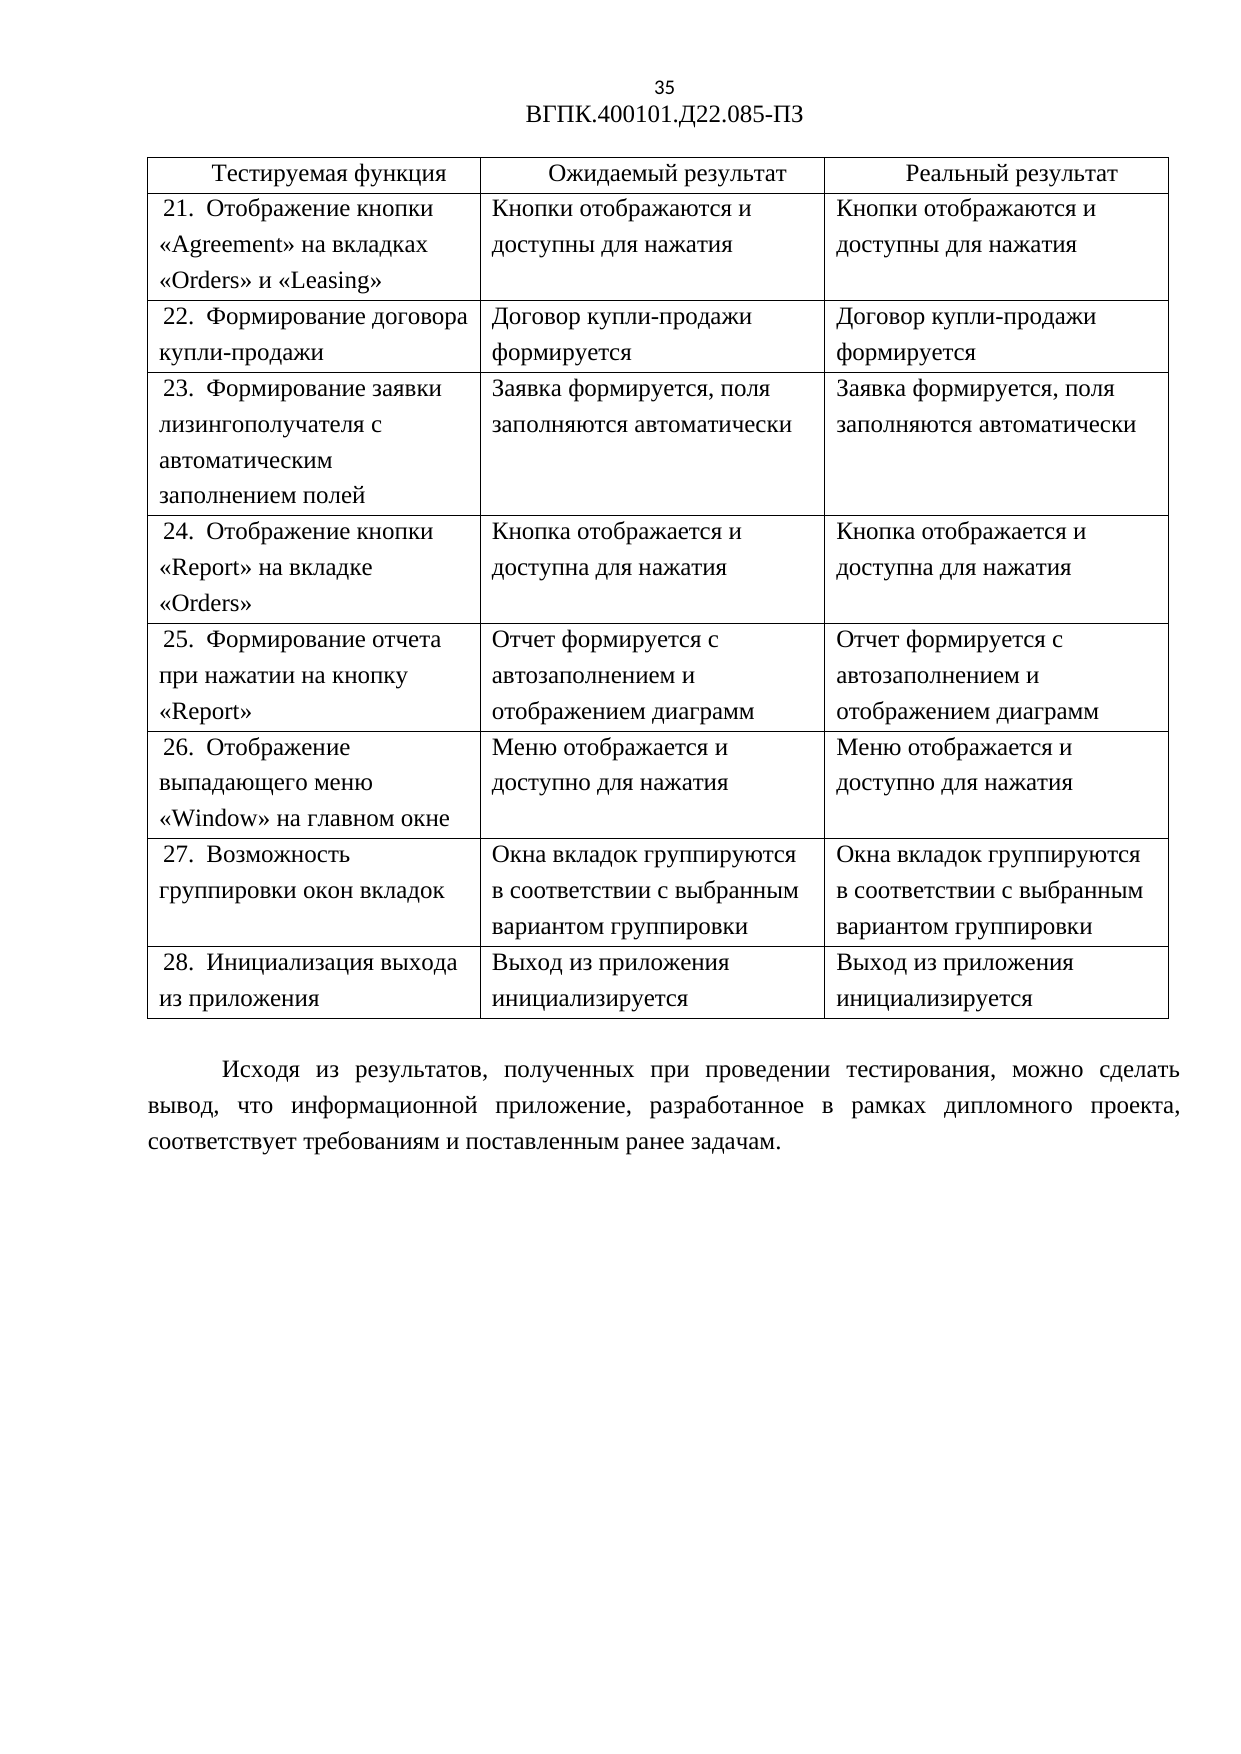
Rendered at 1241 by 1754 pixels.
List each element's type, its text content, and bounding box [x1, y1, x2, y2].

table_cell Кнопка отображается и доступна для нажатия [825, 516, 1168, 623]
table_cell Меню отображается и доступно для нажатия [825, 732, 1168, 838]
table_cell Инициализация выхода из приложения [148, 947, 480, 1017]
table_header Ожидаемый результат [481, 158, 824, 192]
table_cell Окна вкладок группируются в соответствии с выбранным вариантом группировки [825, 839, 1168, 946]
table_header Реальный результат [825, 158, 1168, 192]
table_cell Заявка формируется, поля заполняются автоматически [825, 373, 1168, 515]
table_cell Отображение кнопки «Report» на вкладке «Orders» [148, 516, 480, 623]
table_cell Отображение выпадающего меню «Window» на главном окне [148, 732, 480, 838]
table_cell Кнопка отображается и доступна для нажатия [481, 516, 824, 623]
table_cell Отчет формируется с автозаполнением и отображением диаграмм [825, 624, 1168, 731]
table_cell Отчет формируется с автозаполнением и отображением диаграмм [481, 624, 824, 731]
table_cell Договор купли-продажи формируется [825, 301, 1168, 372]
table_cell Возможность группировки окон вкладок [148, 839, 480, 946]
table_cell Формирование отчета при нажатии на кнопку «Report» [148, 624, 480, 731]
table_cell Выход из приложения инициализируется [825, 947, 1168, 1017]
table_cell Договор купли-продажи формируется [481, 301, 824, 372]
table_cell Меню отображается и доступно для нажатия [481, 732, 824, 838]
table_cell Окна вкладок группируются в соответствии с выбранным вариантом группировки [481, 839, 824, 946]
list Исходя из результатов, полученных при проведении тестирования, можно сделать вывод, что информационной приложение, разработанное в рамках дипломного проекта, соответствует требованиям и поставленным ранее задачам. [148, 1054, 1181, 1155]
table_cell Выход из приложения инициализируется [481, 947, 824, 1017]
table_cell Кнопки отображаются и доступны для нажатия [481, 194, 824, 300]
table_cell Отображение кнопки «Agreement» на вкладках «Orders» и «Leasing» [148, 194, 480, 300]
table_cell Формирование договора купли-продажи [148, 301, 480, 372]
table_cell Заявка формируется, поля заполняются автоматически [481, 373, 824, 515]
table_cell Кнопки отображаются и доступны для нажатия [825, 194, 1168, 300]
table_cell Формирование заявки лизингополучателя с автоматическим заполнением полей [148, 373, 480, 515]
table_header Тестируемая функция [148, 158, 480, 192]
